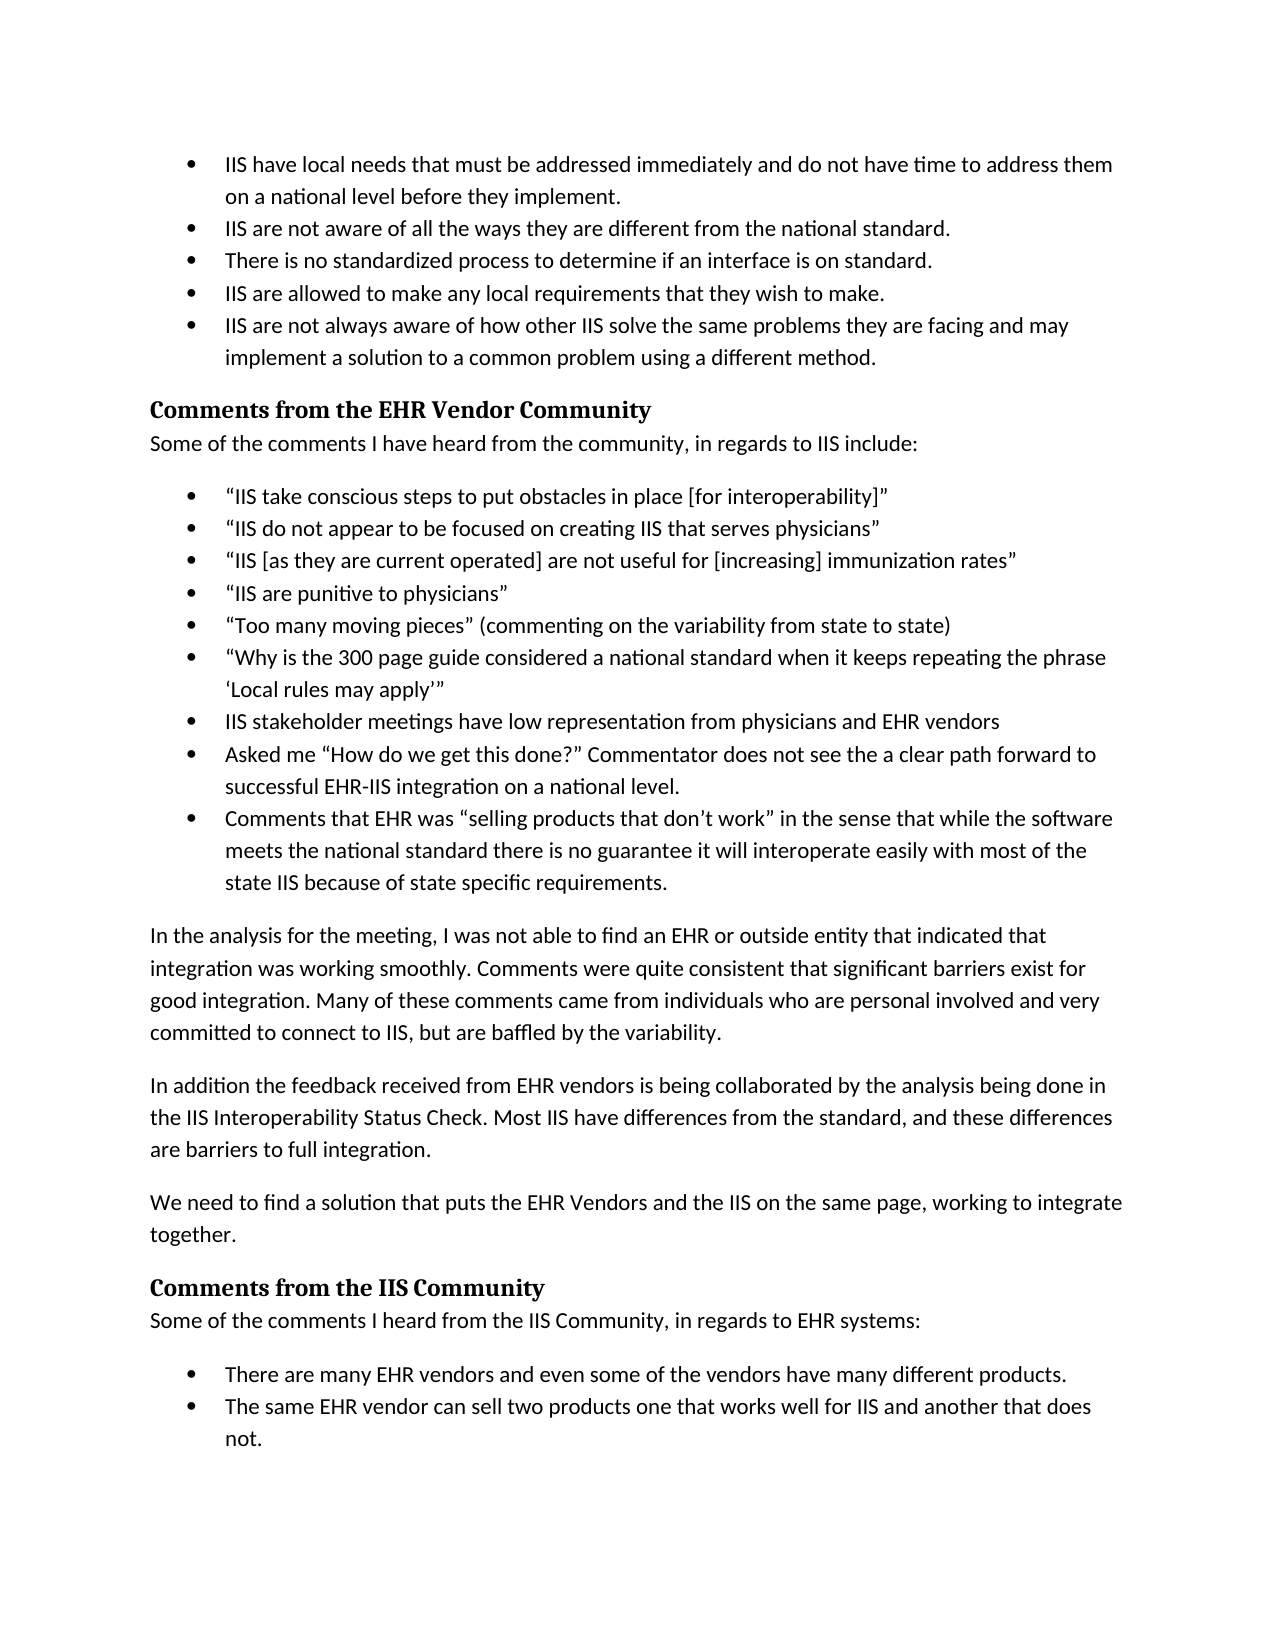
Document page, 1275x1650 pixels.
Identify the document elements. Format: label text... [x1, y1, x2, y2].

list “Too many moving pieces” (commenting on the variability from state to state) [187, 611, 1125, 639]
list IIS are allowed to make any local requirements that they wish to make. [187, 279, 1125, 307]
list Comments that EHR was “selling products that don’t work” in the sense that while the software meets the national standard there is no guarantee it will interoperate easily with most of the state IIS because of state specific requirements. [187, 804, 1125, 896]
list Asked me “How do we get this done?” Commentator does not see the a clear path forward to successful EHR-IIS integration on a national level. [187, 740, 1125, 800]
list “IIS do not appear to be focused on creating IIS that serves physicians” [187, 514, 1125, 542]
list “IIS take conscious steps to put obstacles in place [for interoperability]” [187, 482, 1125, 510]
list “Why is the 300 page guide considered a national standard when it keeps repeating the phrase ‘Local rules may apply’” [187, 643, 1125, 703]
list IIS are not always aware of how other IIS solve the same problems they are facing and may implement a solution to a common problem using a different method. [187, 311, 1125, 371]
text In the analysis for the meeting, I was not able to find an EHR or outside entity that indicated that integration was working smoothly. Comments were quite consistent that significant barriers exist for good integration. Many of these comments came from individuals who are personal involved and very committed to connect to IIS, but are baffled by the variability. [150, 921, 1125, 1046]
list “IIS are punitive to physicians” [187, 579, 1125, 607]
list There are many EHR vendors and even some of the vendors have many different products. [187, 1360, 1125, 1388]
list IIS stakeholder meetings have low representation from physicians and EHR vendors [187, 707, 1125, 736]
list “IIS [as they are current operated] are not useful for [increasing] immunization rates” [187, 547, 1125, 574]
list IIS are not aware of all the ways they are different from the national standard. [187, 214, 1125, 242]
text In addition the feedback received from EHR vendors is being collaborated by the analysis being done in the IIS Interoperability Status Check. Most IIS have differences from the standard, and these differences are barriers to full integration. [150, 1071, 1125, 1163]
subtitle Comments from the EHR Vendor Community [150, 396, 1125, 425]
subtitle Comments from the IIS Community [150, 1274, 1125, 1302]
list There is no standardized process to determine if an interface is on standard. [187, 247, 1125, 274]
text We need to find a solution that puts the EHR Vendors and the IIS on the same page, working to integrate together. [150, 1188, 1125, 1249]
text Some of the comments I heard from the IIS Community, in regards to EHR systems: [150, 1307, 1125, 1335]
list The same EHR vendor can sell two products one that works well for IIS and another that does not. [187, 1392, 1125, 1452]
text Some of the comments I have heard from the community, in regards to IIS include: [150, 429, 1125, 457]
list IIS have local needs that must be addressed immediately and do not have time to address them on a national level before they implement. [187, 150, 1125, 210]
